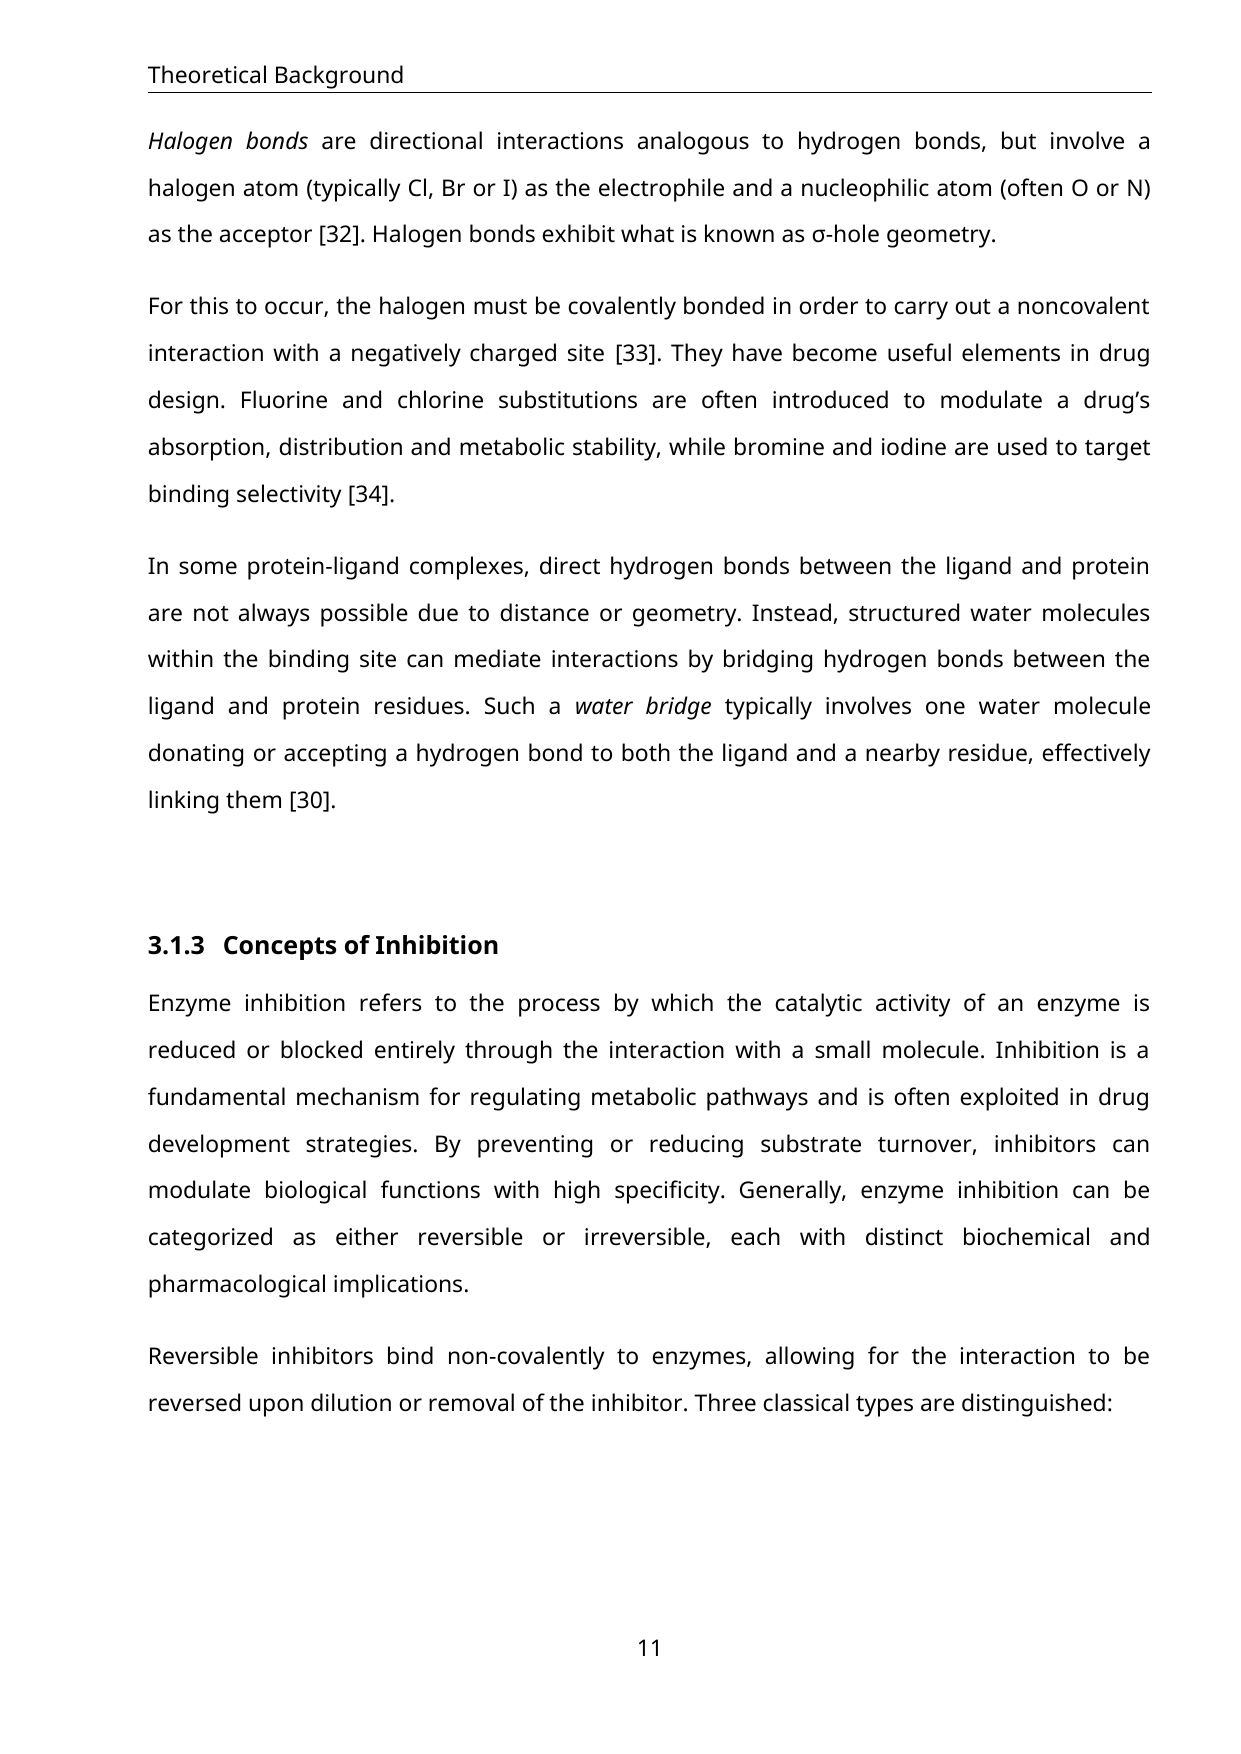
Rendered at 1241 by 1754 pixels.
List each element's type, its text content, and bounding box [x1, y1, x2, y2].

text For this to occur, the halogen must be covalently bonded in order to carry out a noncovalent interaction with a negatively charged site . They have become useful elements in drug design. Fluorine and chlorine substitutions are often introduced to modulate a drug’s absorption, distribution and metabolic stability, while bromine and iodine are used to target binding selectivity . [148, 290, 1152, 509]
text In some protein-ligand complexes, direct hydrogen bonds between the ligand and protein are not always possible due to distance or geometry. Instead, structured water molecules within the binding site can mediate interactions by bridging hydrogen bonds between the ligand and protein residues. Such a water bridge typically involves one water molecule donating or accepting a hydrogen bond to both the ligand and a nearby residue, effectively linking them . [148, 550, 1152, 815]
text Reversible inhibitors bind non-covalently to enzymes, allowing for the interaction to be reversed upon dilution or removal of the inhibitor. Three classical types are distinguished: [148, 1340, 1152, 1418]
subtitle Concepts of Inhibition [148, 928, 1152, 962]
text Halogen bonds are directional interactions analogous to hydrogen bonds, but involve a halogen atom (typically Cl, Br or I) as the electrophile and a nucleophilic atom (often O or N) as the acceptor . Halogen bonds exhibit what is known as σ-hole geometry. [148, 125, 1152, 250]
text Enzyme inhibition refers to the process by which the catalytic activity of an enzyme is reduced or blocked entirely through the interaction with a small molecule. Inhibition is a fundamental mechanism for regulating metabolic pathways and is often exploited in drug development strategies. By preventing or reducing substrate turnover, inhibitors can modulate biological functions with high specificity. Generally, enzyme inhibition can be categorized as either reversible or irreversible, each with distinct biochemical and pharmacological implications. [148, 987, 1152, 1299]
